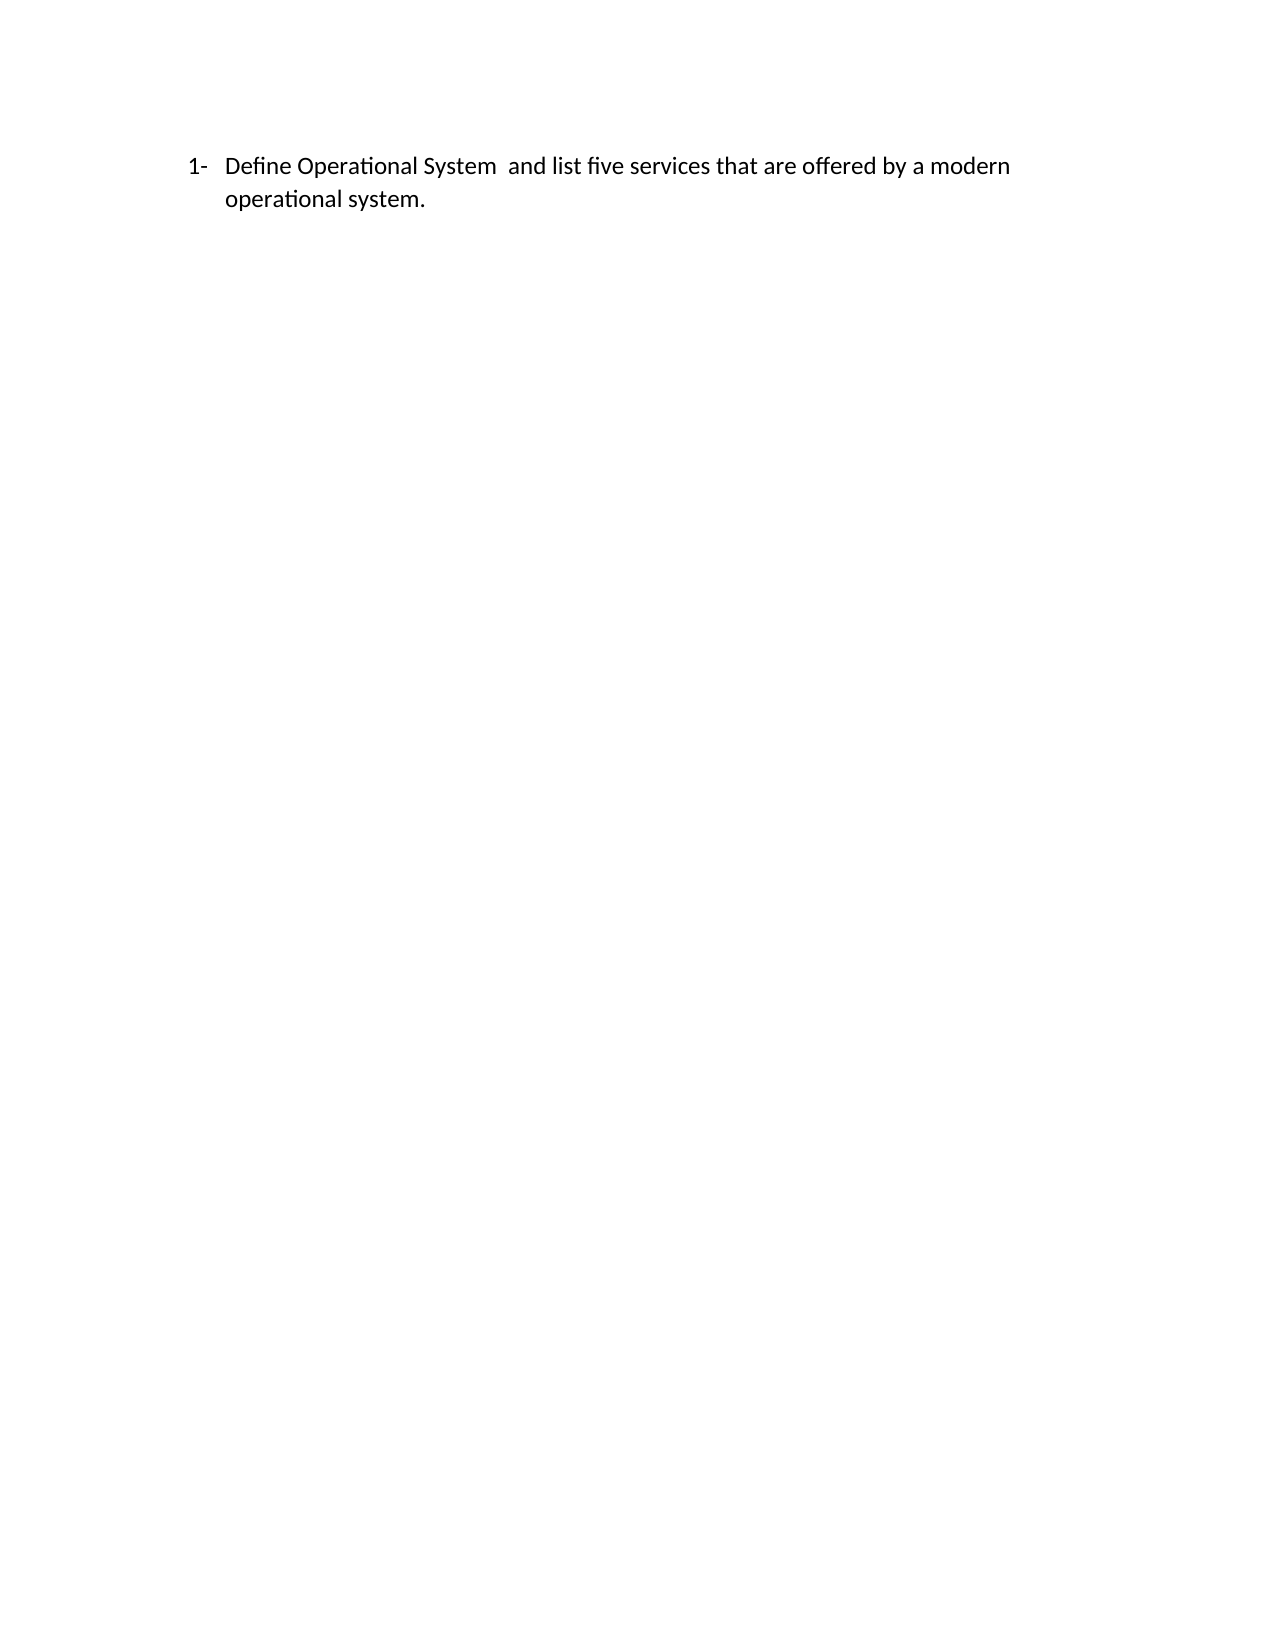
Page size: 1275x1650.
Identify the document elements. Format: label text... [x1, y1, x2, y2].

list Define Operational System and list five services that are offered by a modern operational system. [187, 150, 1125, 213]
